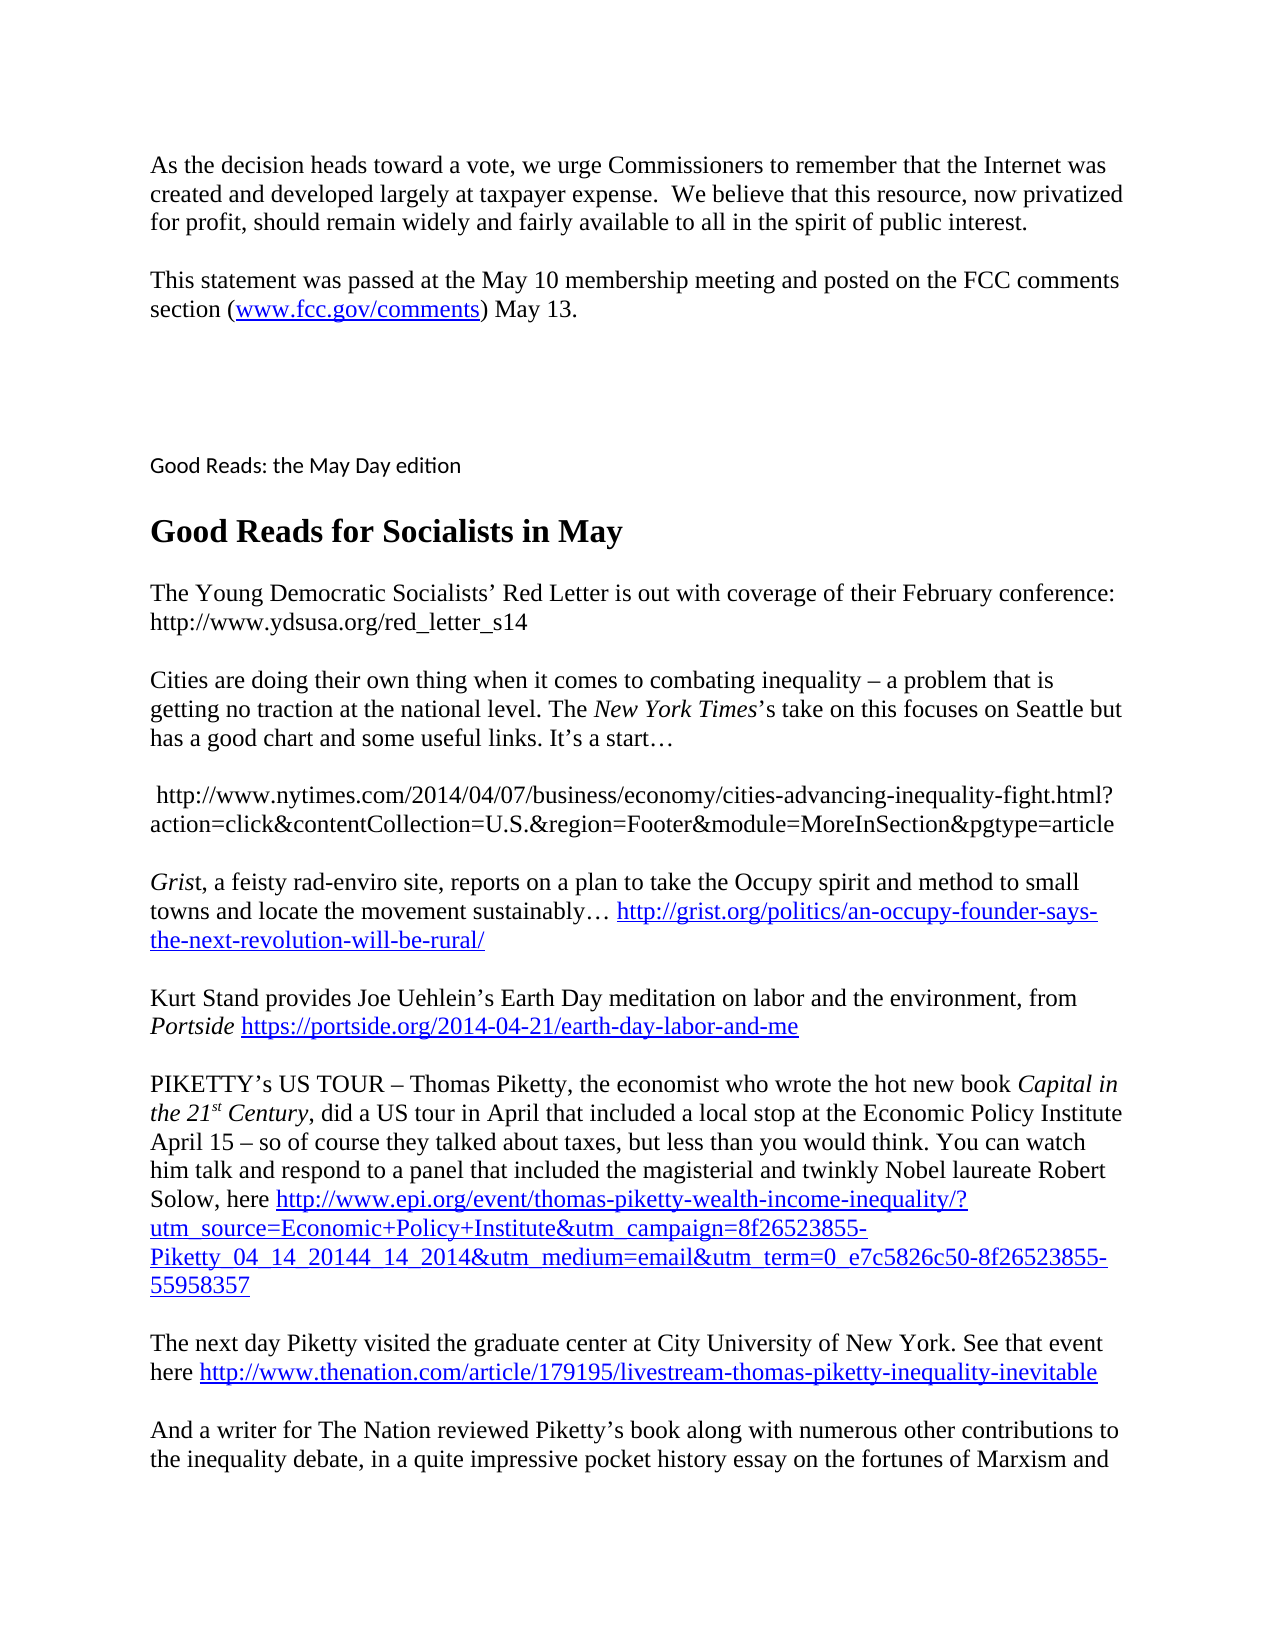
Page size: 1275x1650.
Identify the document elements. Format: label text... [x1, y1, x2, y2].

text This statement was passed at the May 10 membership meeting and posted on the FCC comments section (www.fcc.gov/comments) May 13. [150, 265, 1125, 323]
text The next day Piketty visited the graduate center at City University of New York. See that event here http://www.thenation.com/article/179195/livestream-thomas-piketty-inequality-inevitable [150, 1328, 1125, 1386]
text Cities are doing their own thing when it comes to combating inequality – a problem that is getting no traction at the national level. The New York Times’s take on this focuses on Seattle but has a good chart and some useful links. It’s a start… [150, 665, 1125, 751]
text Good Reads: the May Day edition [150, 452, 1125, 480]
text http://www.nytimes.com/2014/04/07/business/economy/cities-advancing-inequality-fight.html?action=click&contentCollection=U.S.&region=Footer&module=MoreInSection&pgtype=article [150, 781, 1125, 838]
text PIKETTY’s US TOUR – Thomas Piketty, the economist who wrote the hot new book Capital in the 21st Century, did a US tour in April that included a local stop at the Economic Policy Institute April 15 – so of course they talked about taxes, but less than you would think. You can watch him talk and respond to a panel that included the magisterial and twinkly Nobel laureate Robert Solow, here http://www.epi.org/event/thomas-piketty-wealth-income-inequality/?utm_source=Economic+Policy+Institute&utm_campaign=8f26523855-Piketty_04_14_20144_14_2014&utm_medium=email&utm_term=0_e7c5826c50-8f26523855-55958357 [150, 1069, 1125, 1299]
text Grist, a feisty rad-enviro site, reports on a plan to take the Occupy spirit and method to small towns and locate the movement sustainably… http://grist.org/politics/an-occupy-founder-says-the-next-revolution-will-be-rural/ [150, 867, 1125, 953]
text As the decision heads toward a vote, we urge Commissioners to remember that the Internet was created and developed largely at taxpayer expense. We believe that this resource, now privatized for profit, should remain widely and fairly available to all in the spirit of public interest. [150, 150, 1125, 236]
text Good Reads for Socialists in May [150, 511, 1125, 549]
text The Young Democratic Socialists’ Red Letter is out with coverage of their February conference: http://www.ydsusa.org/red_letter_s14 [150, 578, 1125, 636]
text Kurt Stand provides Joe Uehlein’s Earth Day meditation on labor and the environment, from Portside https://portside.org/2014-04-21/earth-day-labor-and-me [150, 983, 1125, 1040]
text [150, 1415, 1125, 1473]
